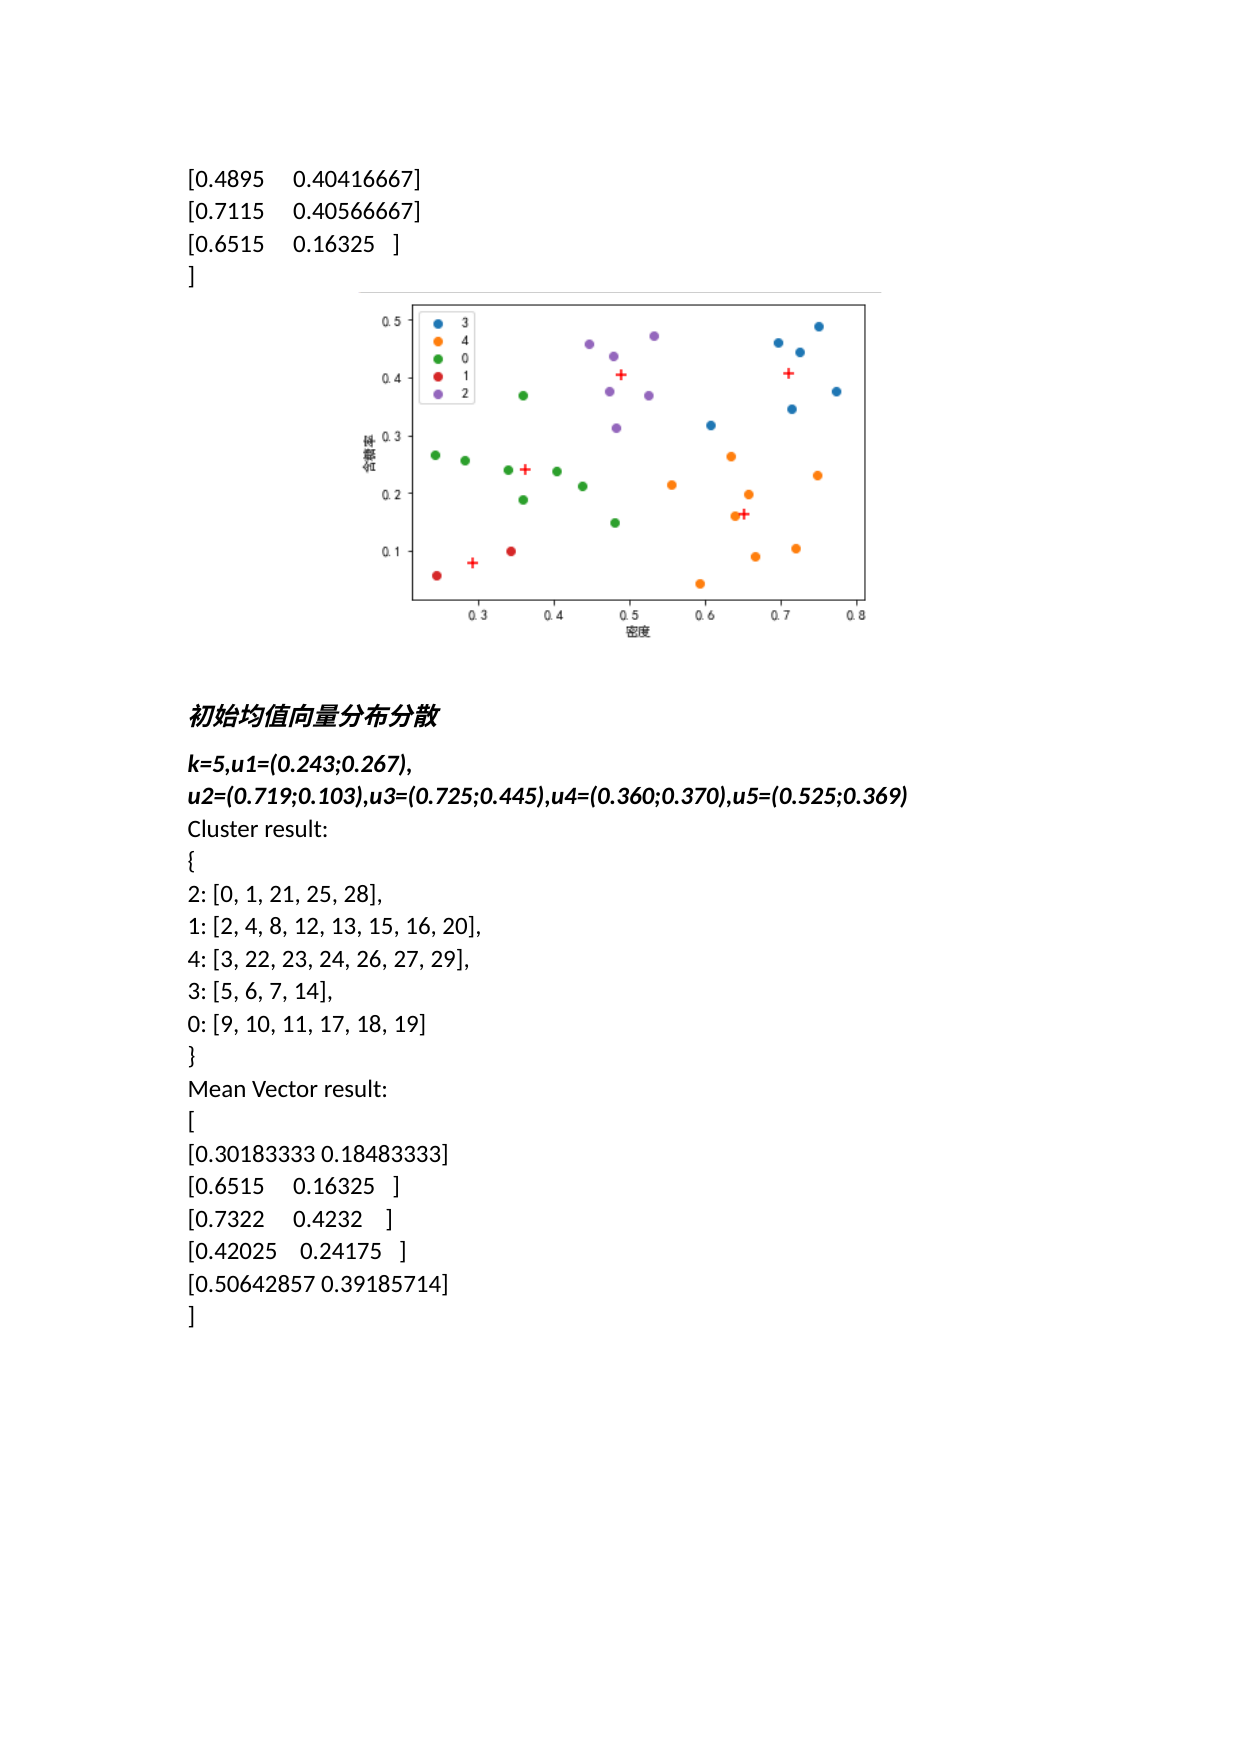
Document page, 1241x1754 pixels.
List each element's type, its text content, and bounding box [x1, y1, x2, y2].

text [0.50642857 0.39185714] [187, 1267, 1053, 1299]
text 3: [5, 6, 7, 14], [187, 974, 1053, 1007]
text 2: [0, 1, 21, 25, 28], [187, 877, 1053, 909]
text ] [187, 259, 1053, 292]
text ] [187, 1299, 1053, 1332]
text [0.30183333 0.18483333] [187, 1137, 1053, 1169]
text [0.4895 0.40416667] [187, 162, 1053, 194]
text [0.7115 0.40566667] [187, 194, 1053, 227]
text 1: [2, 4, 8, 12, 13, 15, 16, 20], [187, 909, 1053, 942]
text 初始均值向量分布分散 [187, 682, 1053, 747]
text 0: [9, 10, 11, 17, 18, 19] [187, 1007, 1053, 1039]
text { [187, 844, 1053, 877]
picture [358, 292, 882, 647]
text k=5,u1=(0.243;0.267), u2=(0.719;0.103),u3=(0.725;0.445),u4=(0.360;0.370),u5=(0.525;0.369) [187, 747, 1053, 812]
text Mean Vector result: [187, 1072, 1053, 1104]
text 4: [3, 22, 23, 24, 26, 27, 29], [187, 942, 1053, 974]
text Cluster result: [187, 812, 1053, 844]
text [0.6515 0.16325 ] [187, 227, 1053, 259]
text [0.42025 0.24175 ] [187, 1234, 1053, 1267]
text [ [187, 1104, 1053, 1137]
text } [187, 1039, 1053, 1072]
text [0.6515 0.16325 ] [187, 1169, 1053, 1202]
text [0.7322 0.4232 ] [187, 1202, 1053, 1234]
